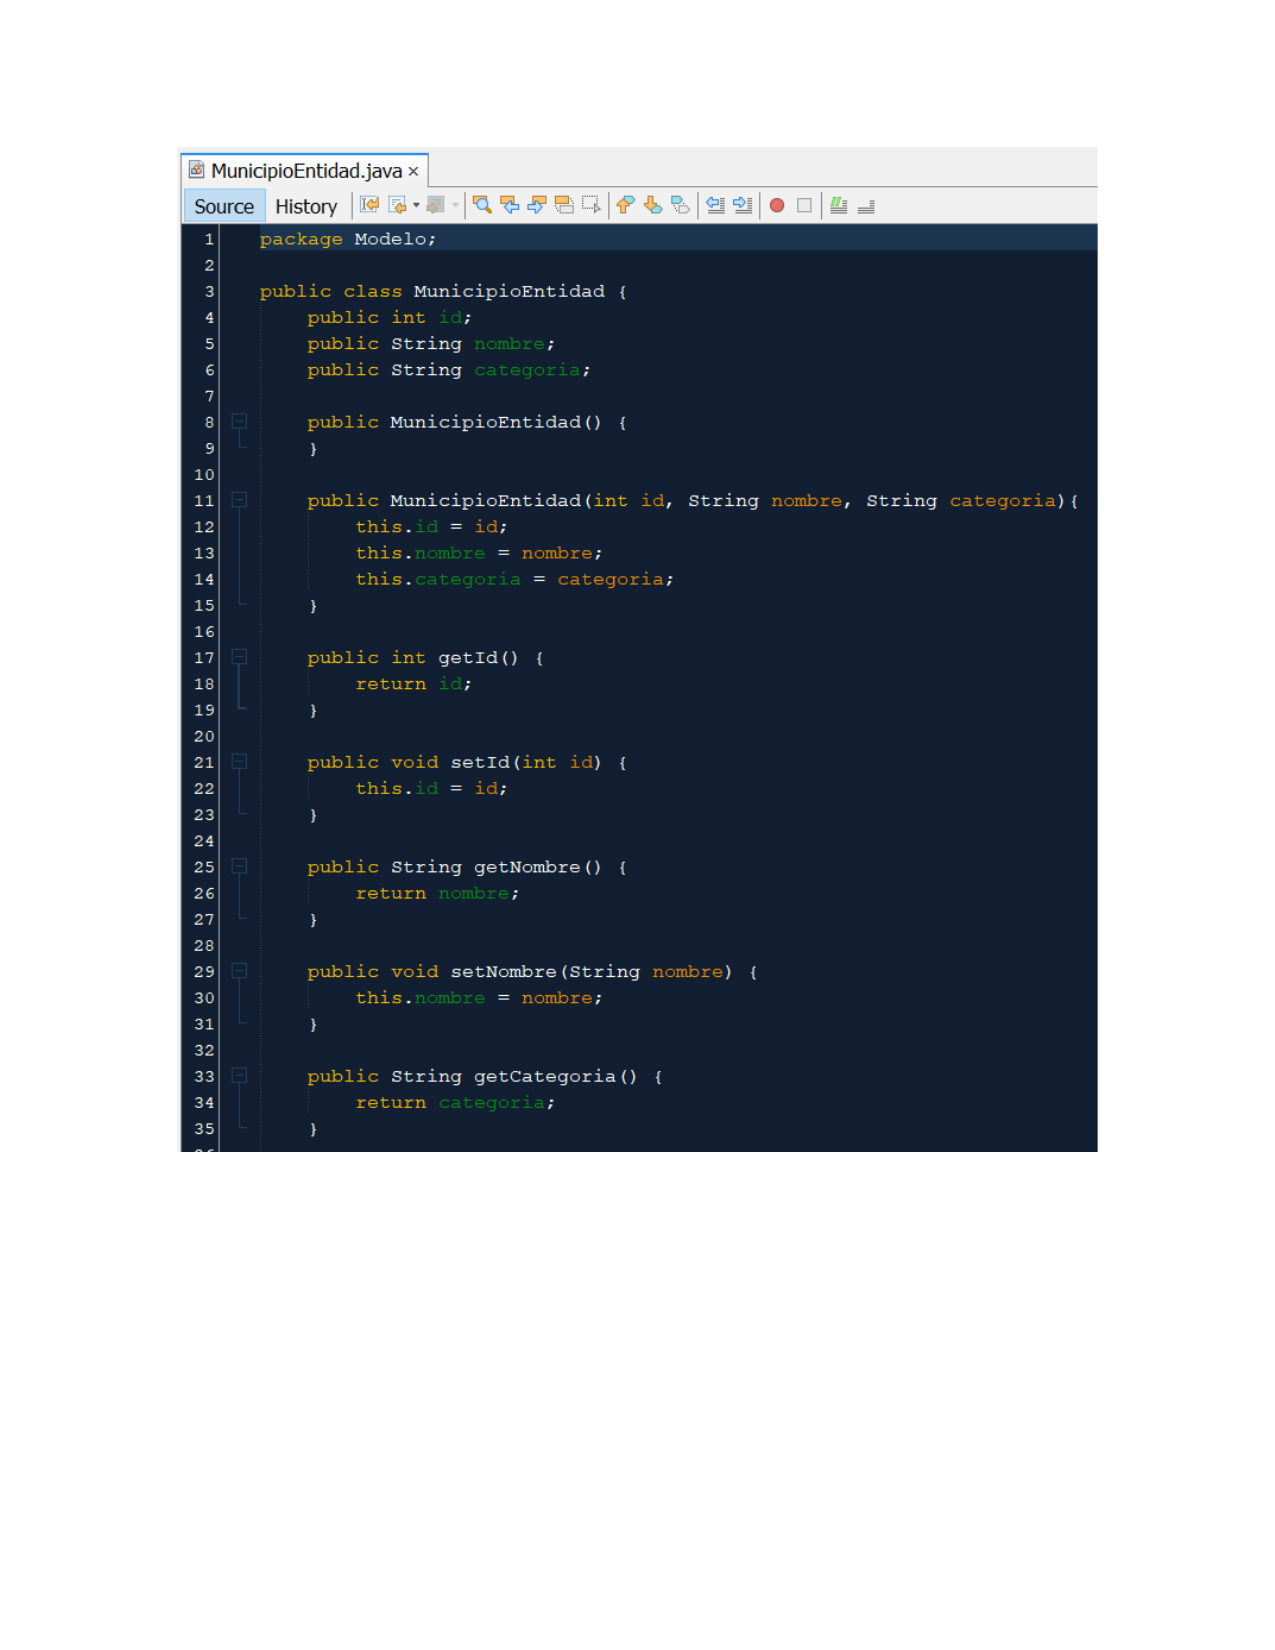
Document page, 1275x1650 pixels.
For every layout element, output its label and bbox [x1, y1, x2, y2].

picture [177, 147, 1098, 1152]
